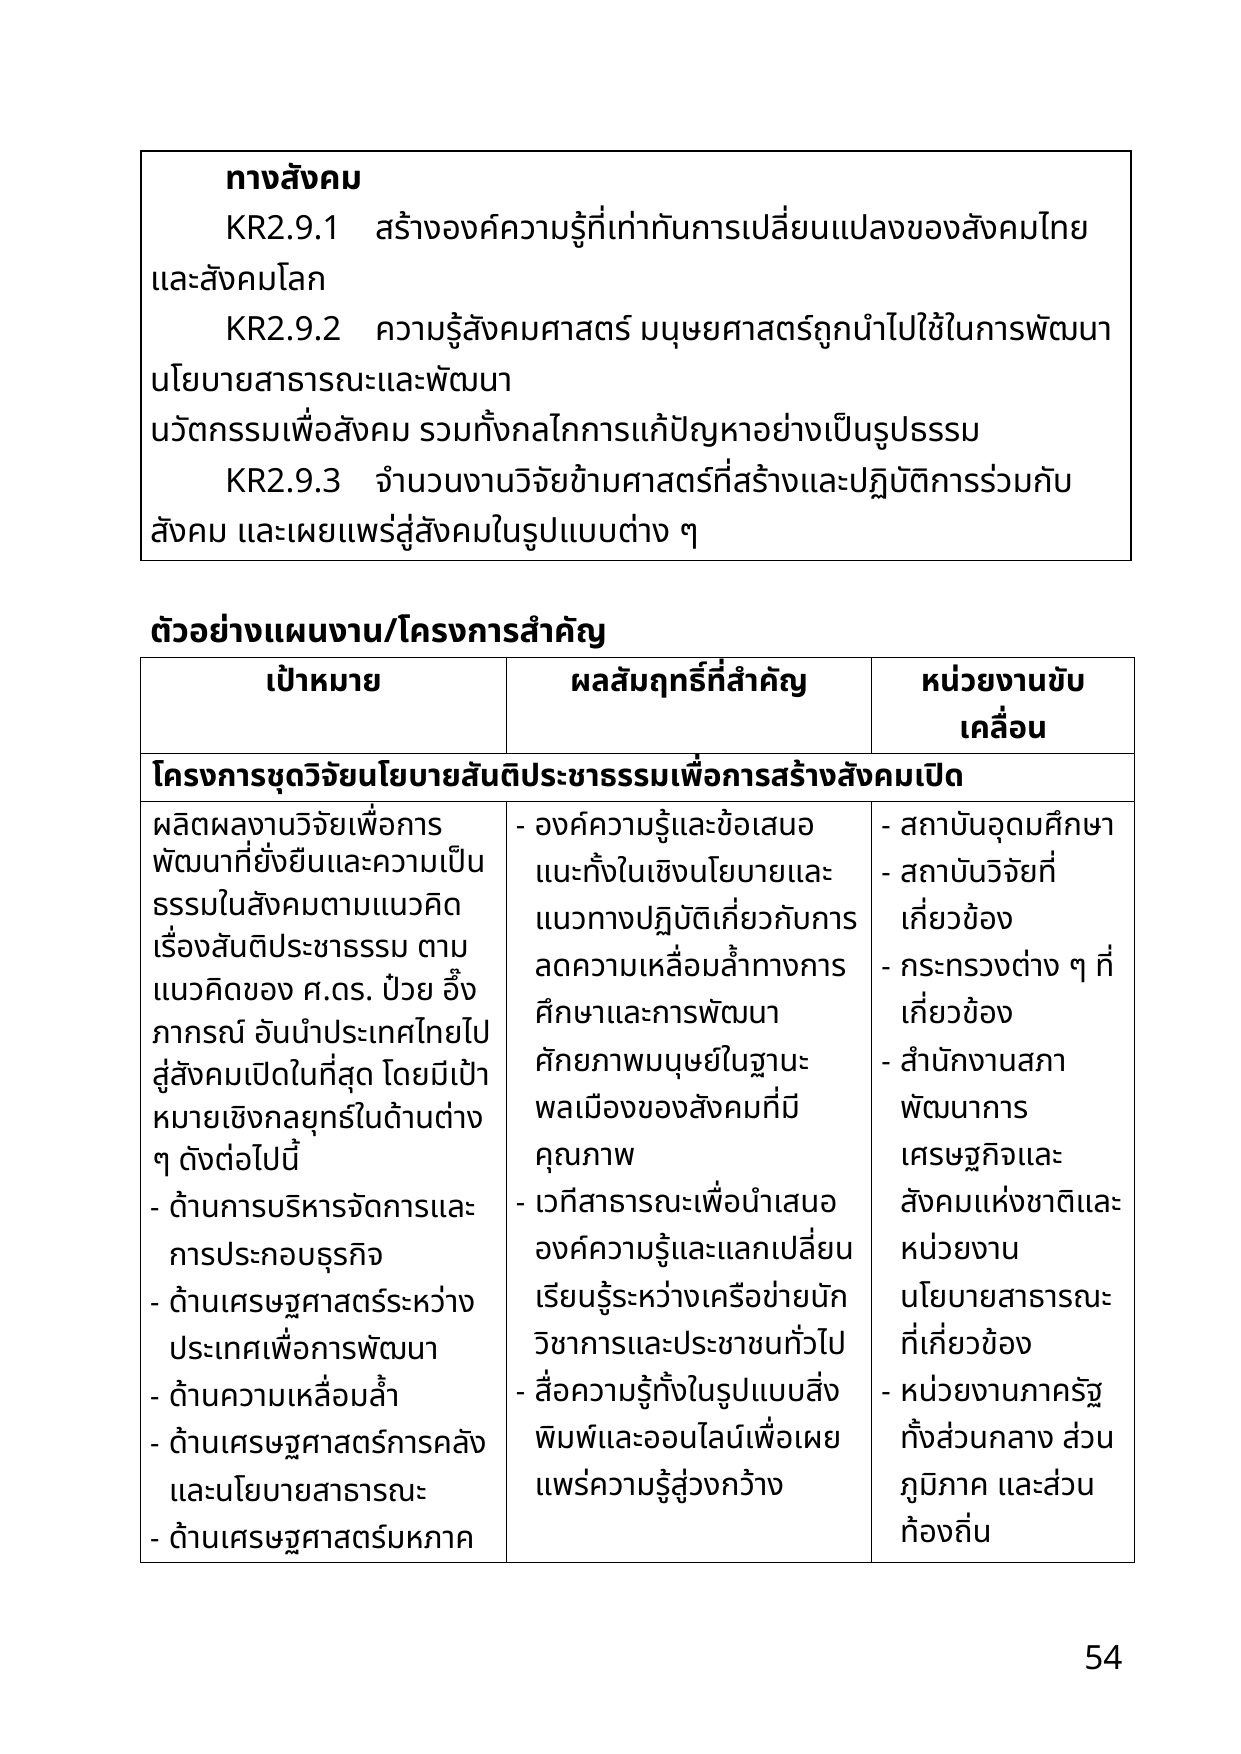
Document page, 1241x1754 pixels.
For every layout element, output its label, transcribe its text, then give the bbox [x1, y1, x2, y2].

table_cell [507, 802, 871, 1562]
text ทางสังคม [142, 152, 1130, 204]
text นวัตกรรมเพื่อสังคม รวมทั้งกลไกการแก้ปัญหาอย่างเป็นรูปธรรม [150, 406, 1122, 453]
table_cell โครงการชุดวิจัยนโยบายสันติประชาธรรมเพื่อการสร้างสังคมเปิด [141, 754, 1134, 801]
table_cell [141, 802, 506, 1562]
text KR2.9.1 สร้างองค์ความรู้ที่เท่าทันการเปลี่ยนแปลงของสังคมไทยและสังคมโลก [150, 204, 1122, 305]
table_header ผลสัมฤทธิ์ที่สำคัญ [507, 658, 871, 753]
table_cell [872, 802, 1134, 1562]
text ตัวอย่างแผนงาน/โครงการสำคัญ [150, 607, 1122, 657]
text KR2.9.2 ความรู้สังคมศาสตร์ มนุษยศาสตร์ถูกนำไปใช้ในการพัฒนานโยบายสาธารณะและพัฒนา [150, 305, 1122, 406]
table_header เป้าหมาย [141, 658, 506, 753]
table_header หน่วยงานขับเคลื่อน [872, 658, 1134, 753]
text KR2.9.3 จำนวนงานวิจัยข้ามศาสตร์ที่สร้างและปฏิบัติการร่วมกับสังคม และเผยแพร่สู่สังคมในรูปแบบต่าง ๆ [142, 453, 1130, 560]
